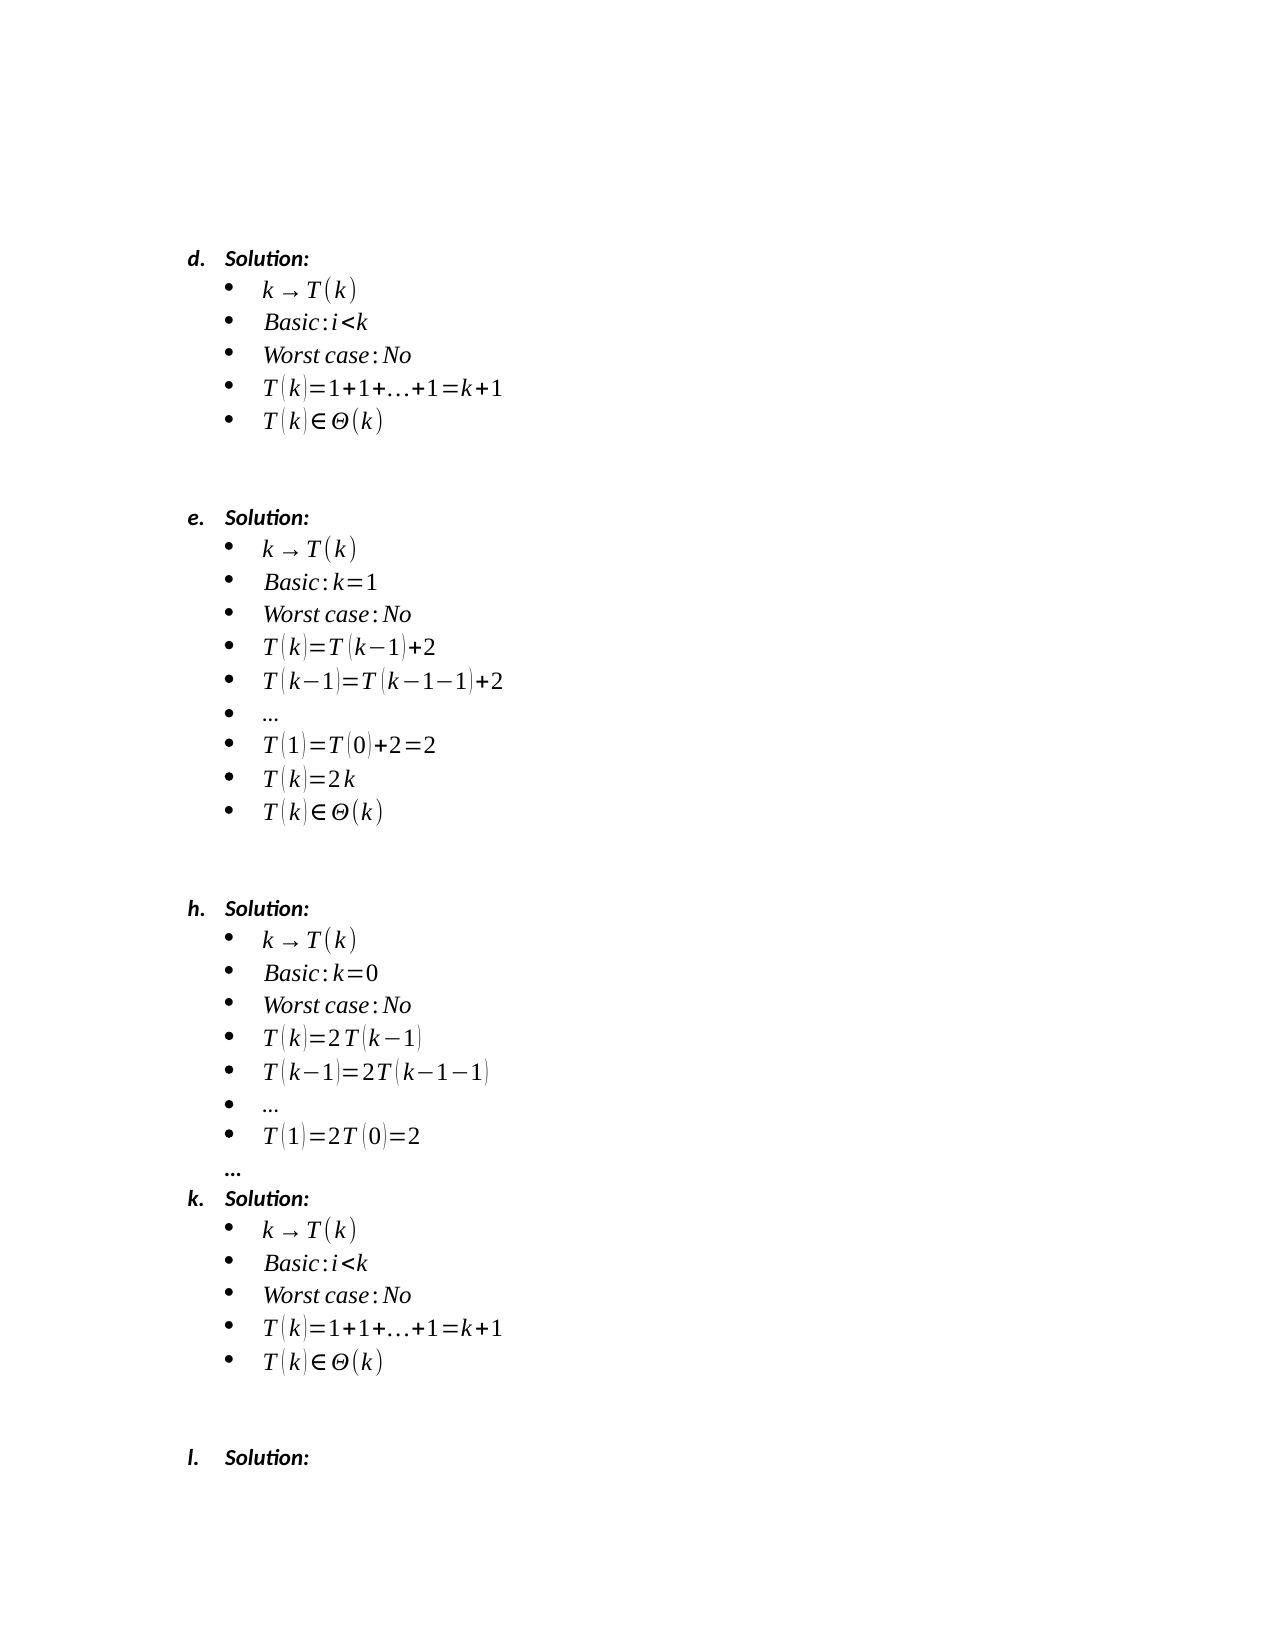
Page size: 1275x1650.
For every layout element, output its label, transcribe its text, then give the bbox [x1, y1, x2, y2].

list Solution: [187, 503, 1125, 531]
list Solution: [187, 1443, 1125, 1472]
list Solution: [187, 1184, 1125, 1212]
list … [225, 1090, 1125, 1118]
list Solution: [187, 244, 1125, 272]
list … [225, 699, 1125, 727]
list Solution: [187, 894, 1125, 922]
list … [225, 1154, 1125, 1182]
